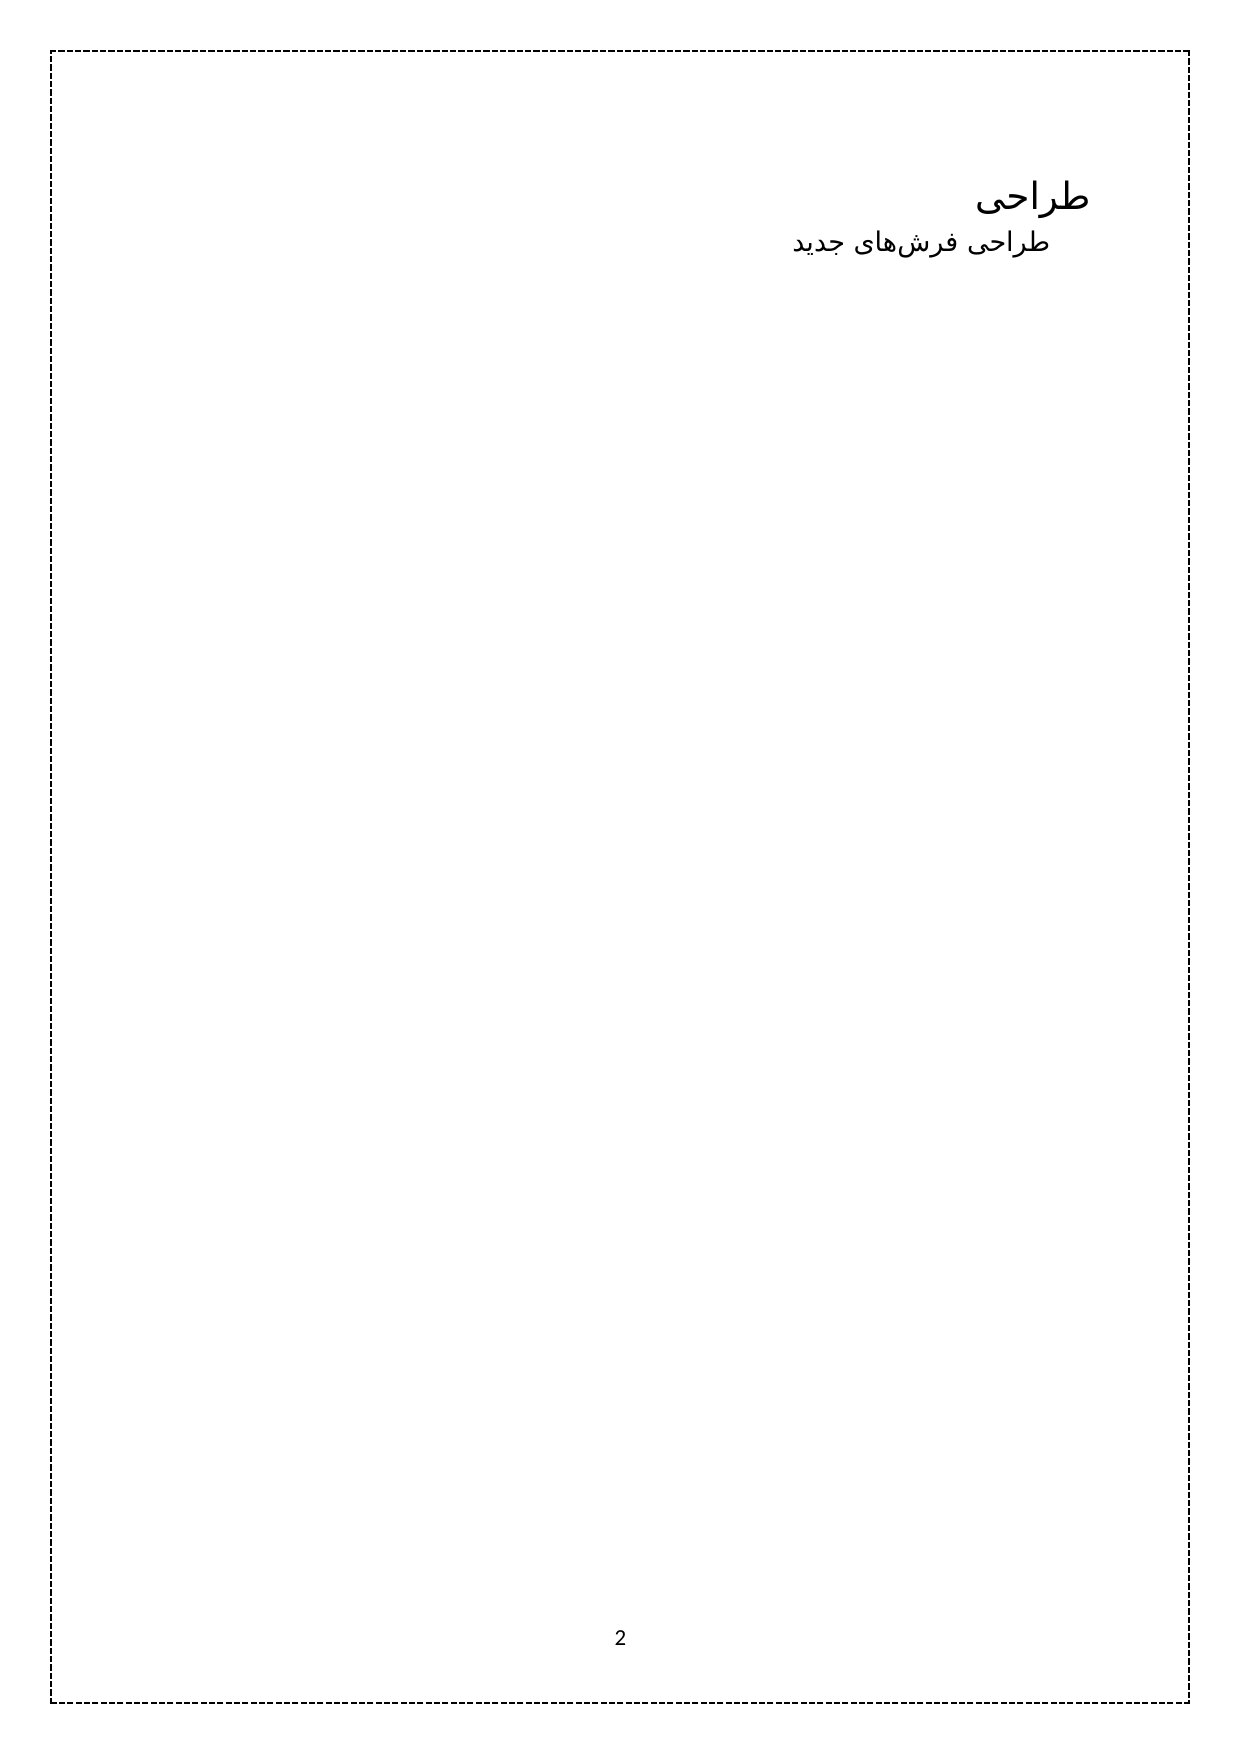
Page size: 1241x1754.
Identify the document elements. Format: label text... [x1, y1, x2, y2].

subtitle طراحی [150, 175, 1090, 219]
subtitle طراحی فرش‌های جدید [150, 226, 1050, 258]
